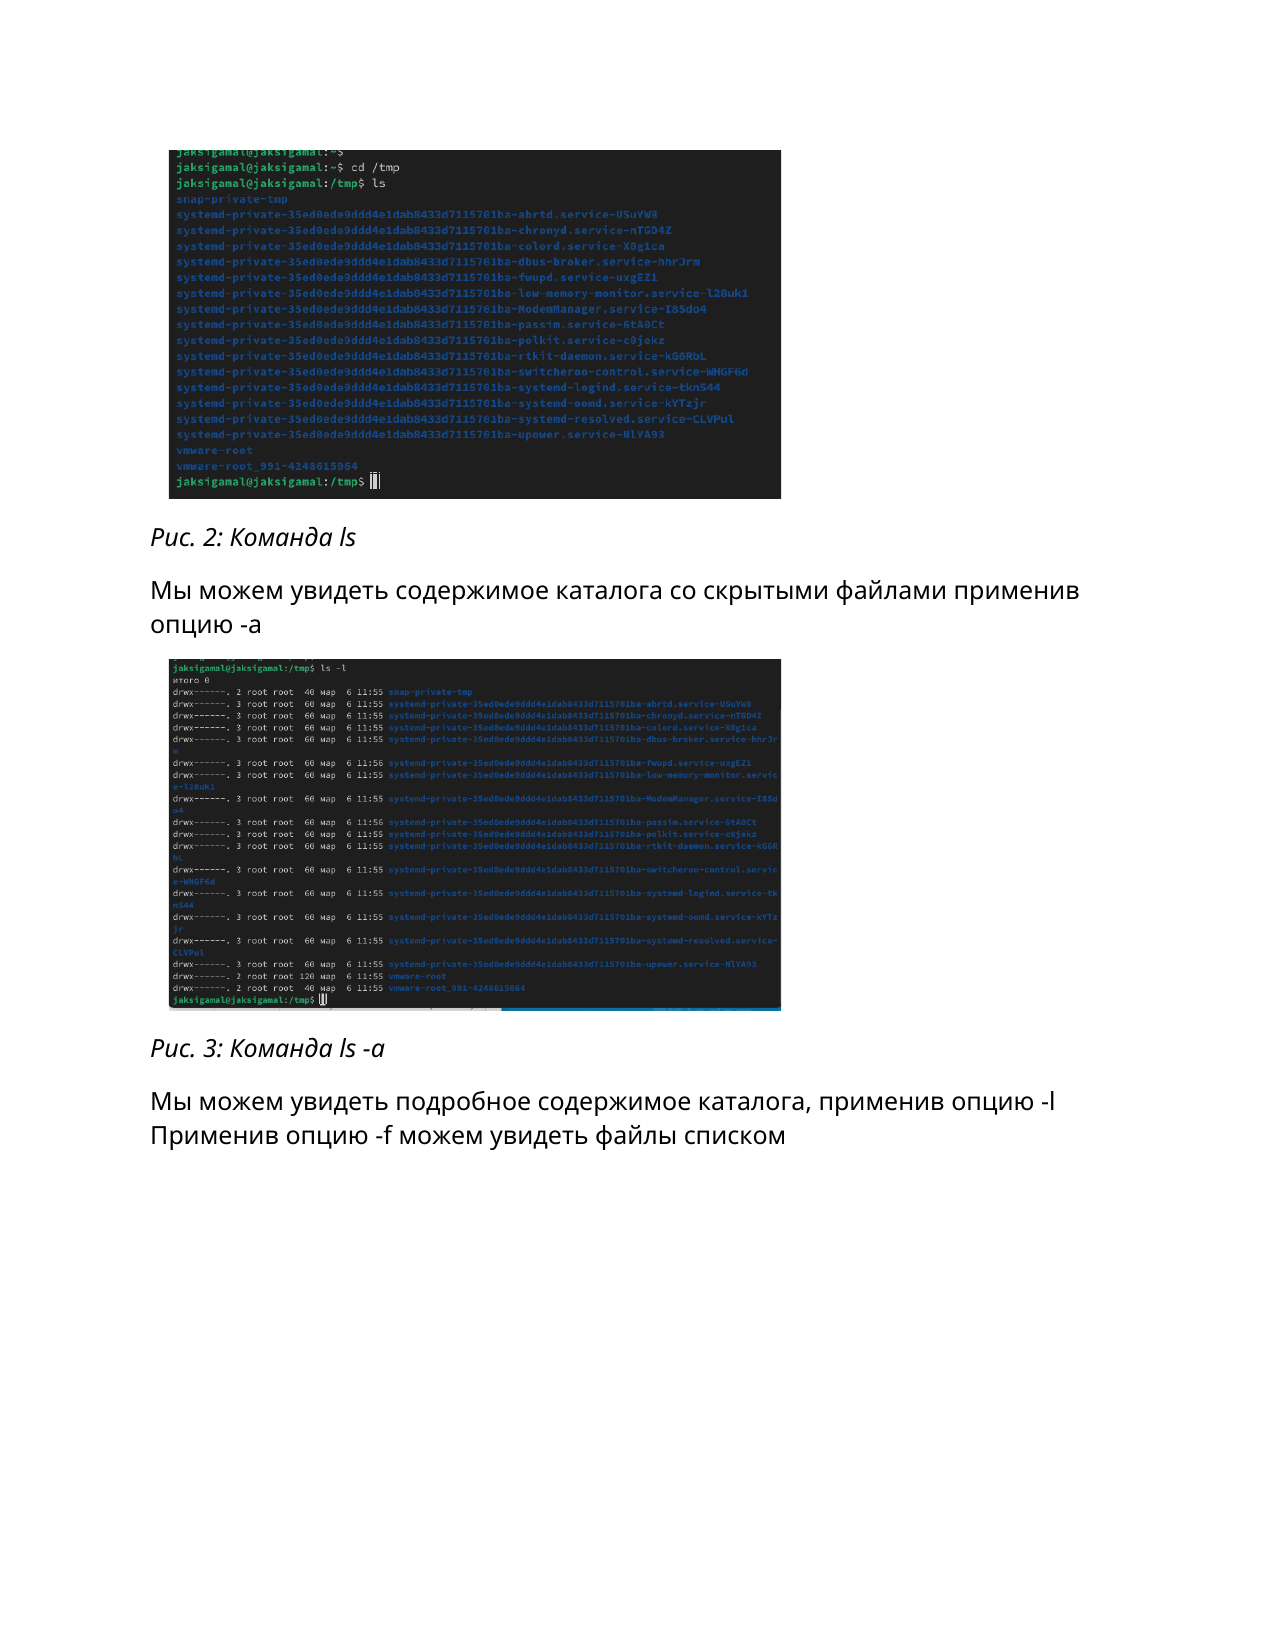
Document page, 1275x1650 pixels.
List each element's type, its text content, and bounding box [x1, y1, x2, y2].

picture [168, 150, 782, 499]
text Мы можем увидеть содержимое каталога со скрытыми файлами применив опцию -a [150, 572, 1125, 641]
picture [168, 659, 782, 1011]
text Рис. 2: Команда ls [150, 520, 1125, 554]
text Мы можем увидеть подробное содержимое каталога, применив опцию -l Применив опцию -f можем увидеть файлы списком [150, 1084, 1125, 1152]
text Рис. 3: Команда ls -a [150, 1031, 1125, 1065]
